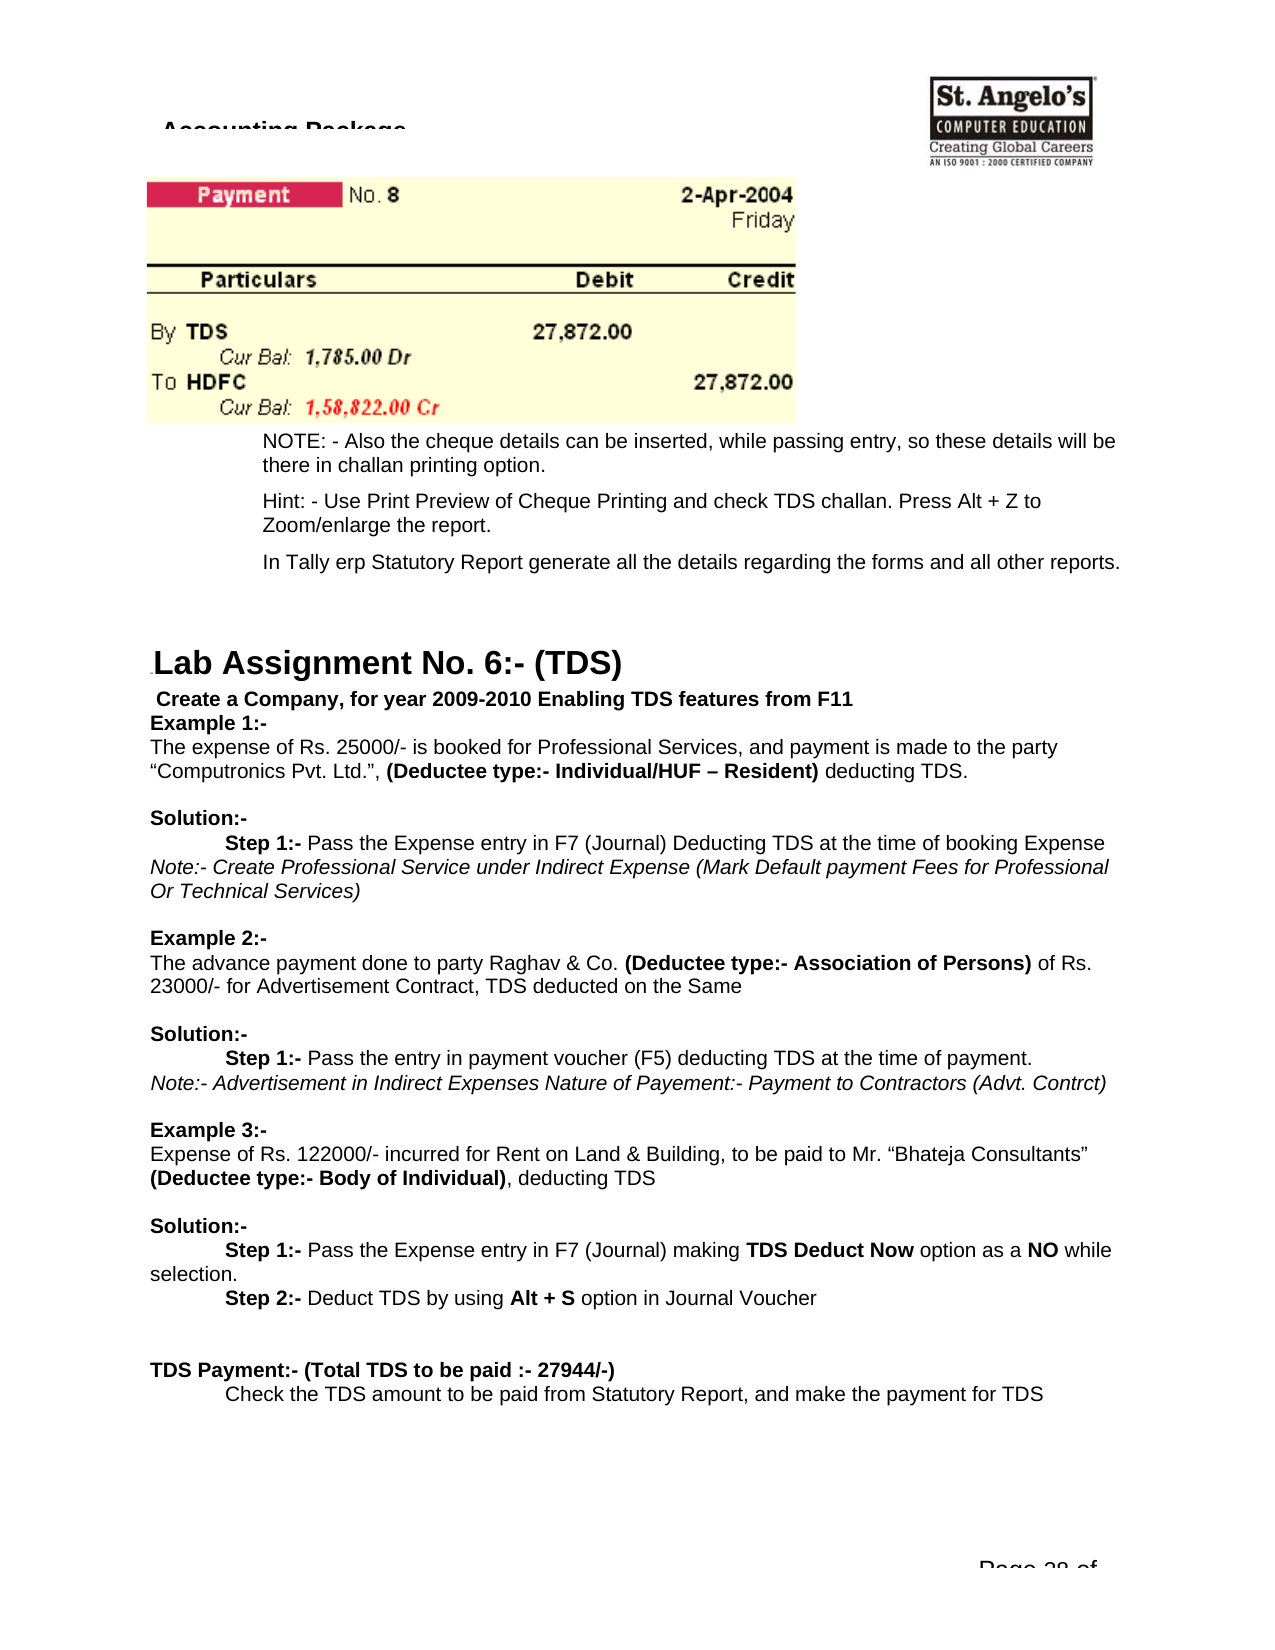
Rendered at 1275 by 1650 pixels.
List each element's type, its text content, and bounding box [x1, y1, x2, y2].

subtitle 15BLab Assignment No. 6:- (TDS) [150, 643, 1264, 681]
subtitle Solution:- [150, 1214, 1264, 1238]
text (Deductee type:- Body of Individual), deducting TDS [150, 1166, 1264, 1190]
text Expense of Rs. 122000/- incurred for Rent on Land & Building, to be paid to Mr. “Bhateja Consultants” [150, 1142, 1264, 1166]
text Note:- Advertisement in Indirect Expenses Nature of Payement:- Payment to Contractors (Advt. Contrct) [16, 1070, 1242, 1094]
subtitle Example 3:- [150, 1118, 1264, 1142]
text Step 1:- Pass the Expense entry in F7 (Journal) Deducting TDS at the time of booking Expense Note:- Create Professional Service under Indirect Expense (Mark Default payment Fees for Professional Or Technical Services) [150, 831, 1125, 902]
text In Tally erp Statutory Report generate all the details regarding the forms and all other reports. [262, 549, 1264, 573]
text Step 2:- Deduct TDS by using Alt + S option in Journal Voucher [225, 1286, 1264, 1310]
subtitle Example 2:- [150, 927, 1264, 950]
text Check the TDS amount to be paid from Statutory Report, and make the payment for TDS [225, 1382, 1264, 1406]
subtitle TDS Payment:- (Total TDS to be paid :- 27944/-) [150, 1358, 1264, 1382]
text NOTE: - Also the cheque details can be inserted, while passing entry, so these details will be there in challan printing option. [262, 429, 1126, 477]
text The expense of Rs. 25000/- is booked for Professional Services, and payment is made to the party “Computronics Pvt. Ltd.”, (Deductee type:- Individual/HUF – Resident) deducting TDS. [150, 735, 1126, 783]
text Step 1:- Pass the entry in payment voucher (F5) deducting TDS at the time of payment. [16, 1046, 1242, 1070]
text Hint: - Use Print Preview of Cheque Printing and check TDS challan. Press Alt + Z to Zoom/enlarge the report. [262, 489, 1126, 537]
picture [146, 177, 796, 423]
text The advance payment done to party Raghav & Co. (Deductee type:- Association of Persons) of Rs. 23000/- for Advertisement Contract, TDS deducted on the Same [150, 950, 1125, 998]
subtitle Create a Company, for year 2009-2010 Enabling TDS features from F11 Example 1:- [150, 687, 856, 735]
text Step 1:- Pass the Expense entry in F7 (Journal) making TDS Deduct Now option as a NO while selection. [150, 1238, 1126, 1286]
subtitle Solution:- [150, 807, 1264, 831]
picture [925, 75, 1098, 168]
subtitle Solution:- [16, 1022, 381, 1046]
